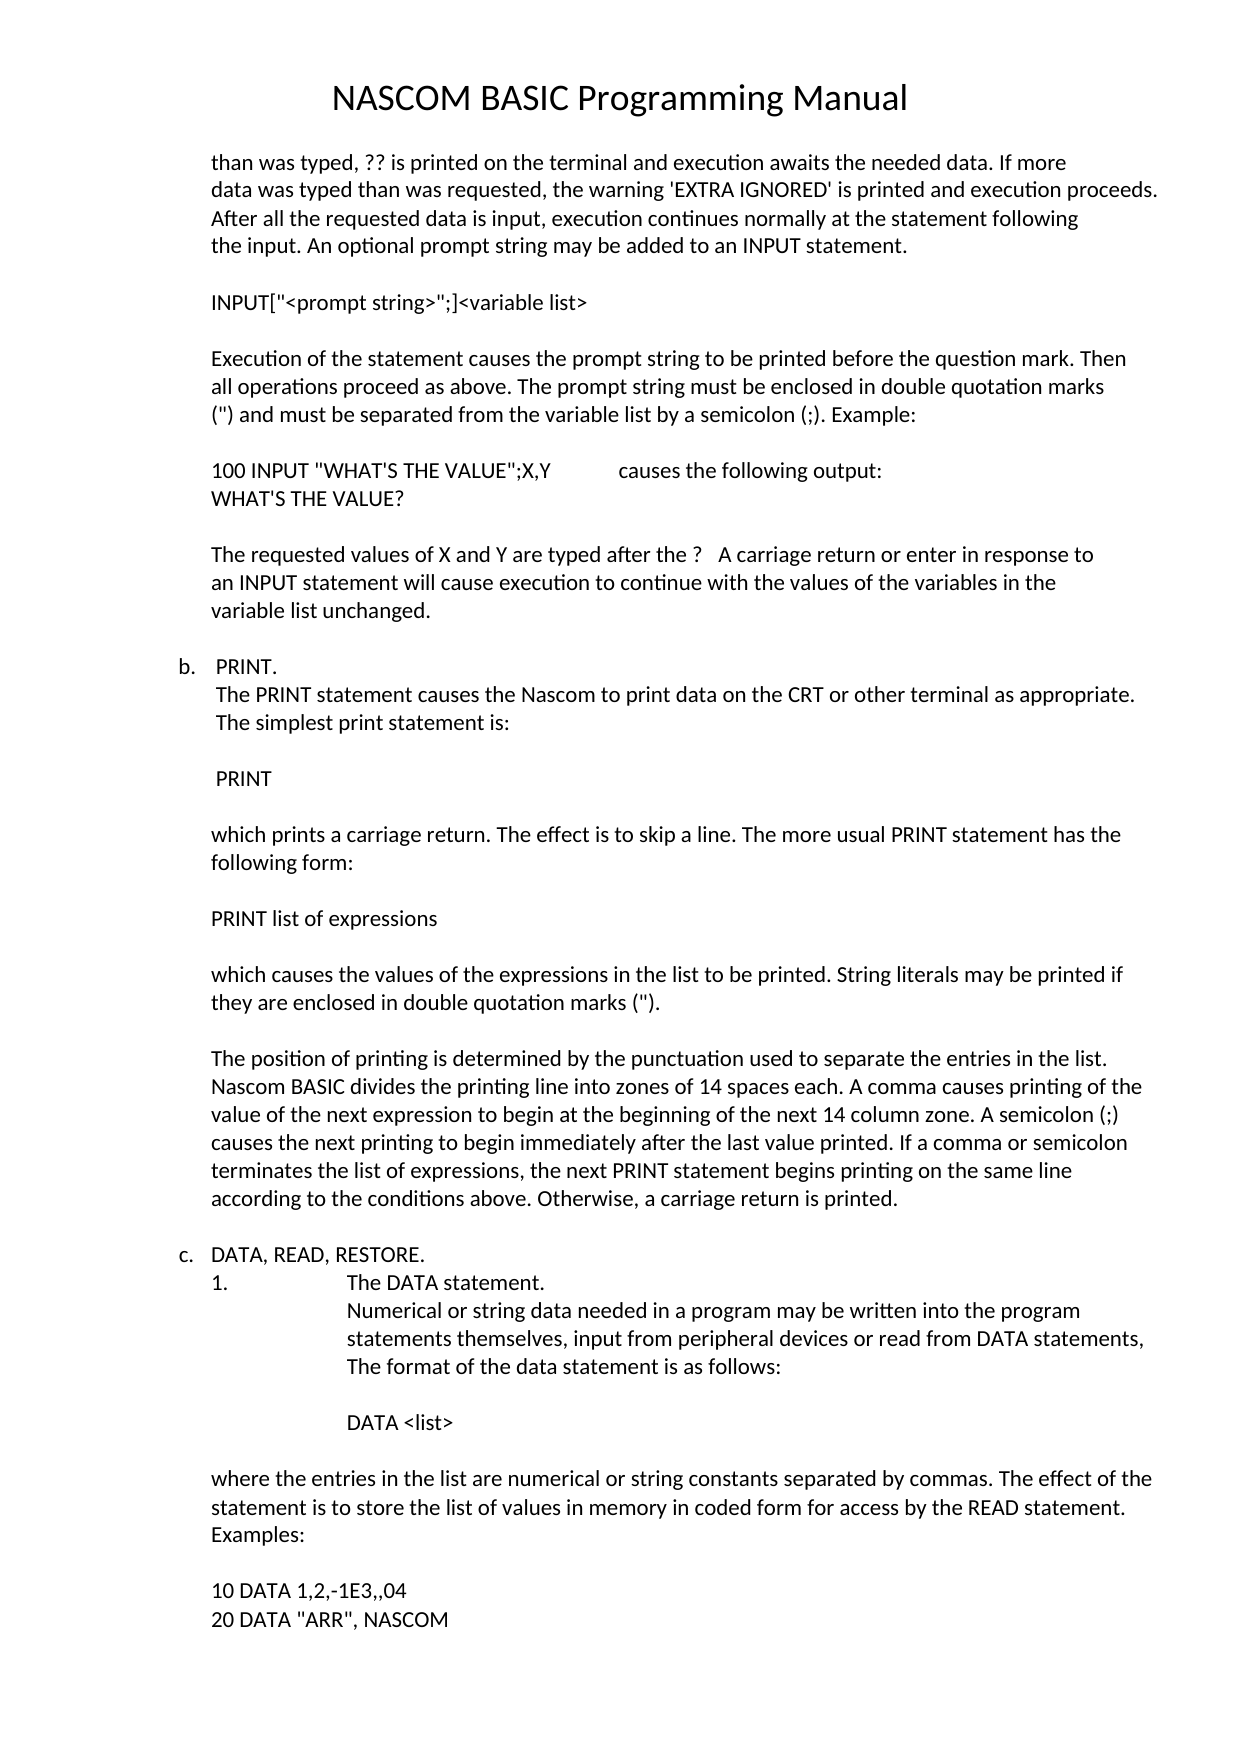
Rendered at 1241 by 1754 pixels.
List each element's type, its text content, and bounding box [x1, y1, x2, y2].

text The position of printing is determined by the punctuation used to separate the entries in the list. [75, 1044, 1165, 1072]
text Execution of the statement causes the prompt string to be printed before the question mark. Then [75, 344, 1165, 372]
text (") and must be separated from the variable list by a semicolon (;). Example: [75, 400, 1165, 428]
text the input. An optional prompt string may be added to an INPUT statement. [75, 232, 1165, 260]
text DATA <list> [75, 1408, 1165, 1437]
text WHAT'S THE VALUE? [75, 484, 1165, 512]
text which causes the values of the expressions in the list to be printed. String literals may be printed if [75, 960, 1165, 988]
text than was typed, ?? is printed on the terminal and execution awaits the needed data. If more [75, 148, 1165, 176]
text PRINT [216, 764, 1165, 792]
text PRINT list of expressions [75, 904, 1165, 932]
text statements themselves, input from peripheral devices or read from DATA statements, [75, 1324, 1165, 1352]
text all operations proceed as above. The prompt string must be enclosed in double quotation marks [75, 372, 1165, 400]
text statement is to store the list of values in memory in coded form for access by the READ statement. [75, 1493, 1165, 1521]
text which prints a carriage return. The effect is to skip a line. The more usual PRINT statement has the [75, 820, 1165, 848]
text INPUT["<prompt string>";]<variable list> [75, 288, 1165, 316]
text value of the next expression to begin at the beginning of the next 14 column zone. A semicolon (;) [75, 1100, 1165, 1128]
text The PRINT statement causes the Nascom to print data on the CRT or other terminal as appropriate. The simplest print statement is: [216, 680, 1165, 736]
text an INPUT statement will cause execution to continue with the values of the variables in the [75, 568, 1165, 596]
text they are enclosed in double quotation marks ("). [75, 988, 1165, 1016]
text according to the conditions above. Otherwise, a carriage return is printed. [75, 1184, 1165, 1212]
text After all the requested data is input, execution continues normally at the statement following [75, 204, 1165, 232]
text 100 INPUT "WHAT'S THE VALUE";X,Y causes the following output: [75, 456, 1165, 484]
text data was typed than was requested, the warning 'EXTRA IGNORED' is printed and execution proceeds. [75, 176, 1165, 204]
text Examples: [75, 1521, 1165, 1549]
text 20 DATA "ARR", NASCOM [75, 1605, 1165, 1633]
text variable list unchanged. [75, 596, 1165, 624]
text The format of the data statement is as follows: [75, 1352, 1165, 1381]
text Numerical or string data needed in a program may be written into the program [75, 1296, 1165, 1324]
text 1. The DATA statement. [75, 1268, 1165, 1296]
text The requested values of X and Y are typed after the ? A carriage return or enter in response to [75, 540, 1165, 568]
text following form: [75, 848, 1165, 876]
list PRINT. [178, 652, 1165, 680]
text Nascom BASIC divides the printing line into zones of 14 spaces each. A comma causes printing of the [75, 1072, 1165, 1100]
text where the entries in the list are numerical or string constants separated by commas. The effect of the [75, 1464, 1165, 1493]
text 10 DATA 1,2,-1E3,,04 [75, 1577, 1165, 1605]
text causes the next printing to begin immediately after the last value printed. If a comma or semicolon [75, 1128, 1165, 1156]
text terminates the list of expressions, the next PRINT statement begins printing on the same line [75, 1156, 1165, 1184]
text c. DATA, READ, RESTORE. [75, 1240, 1165, 1268]
